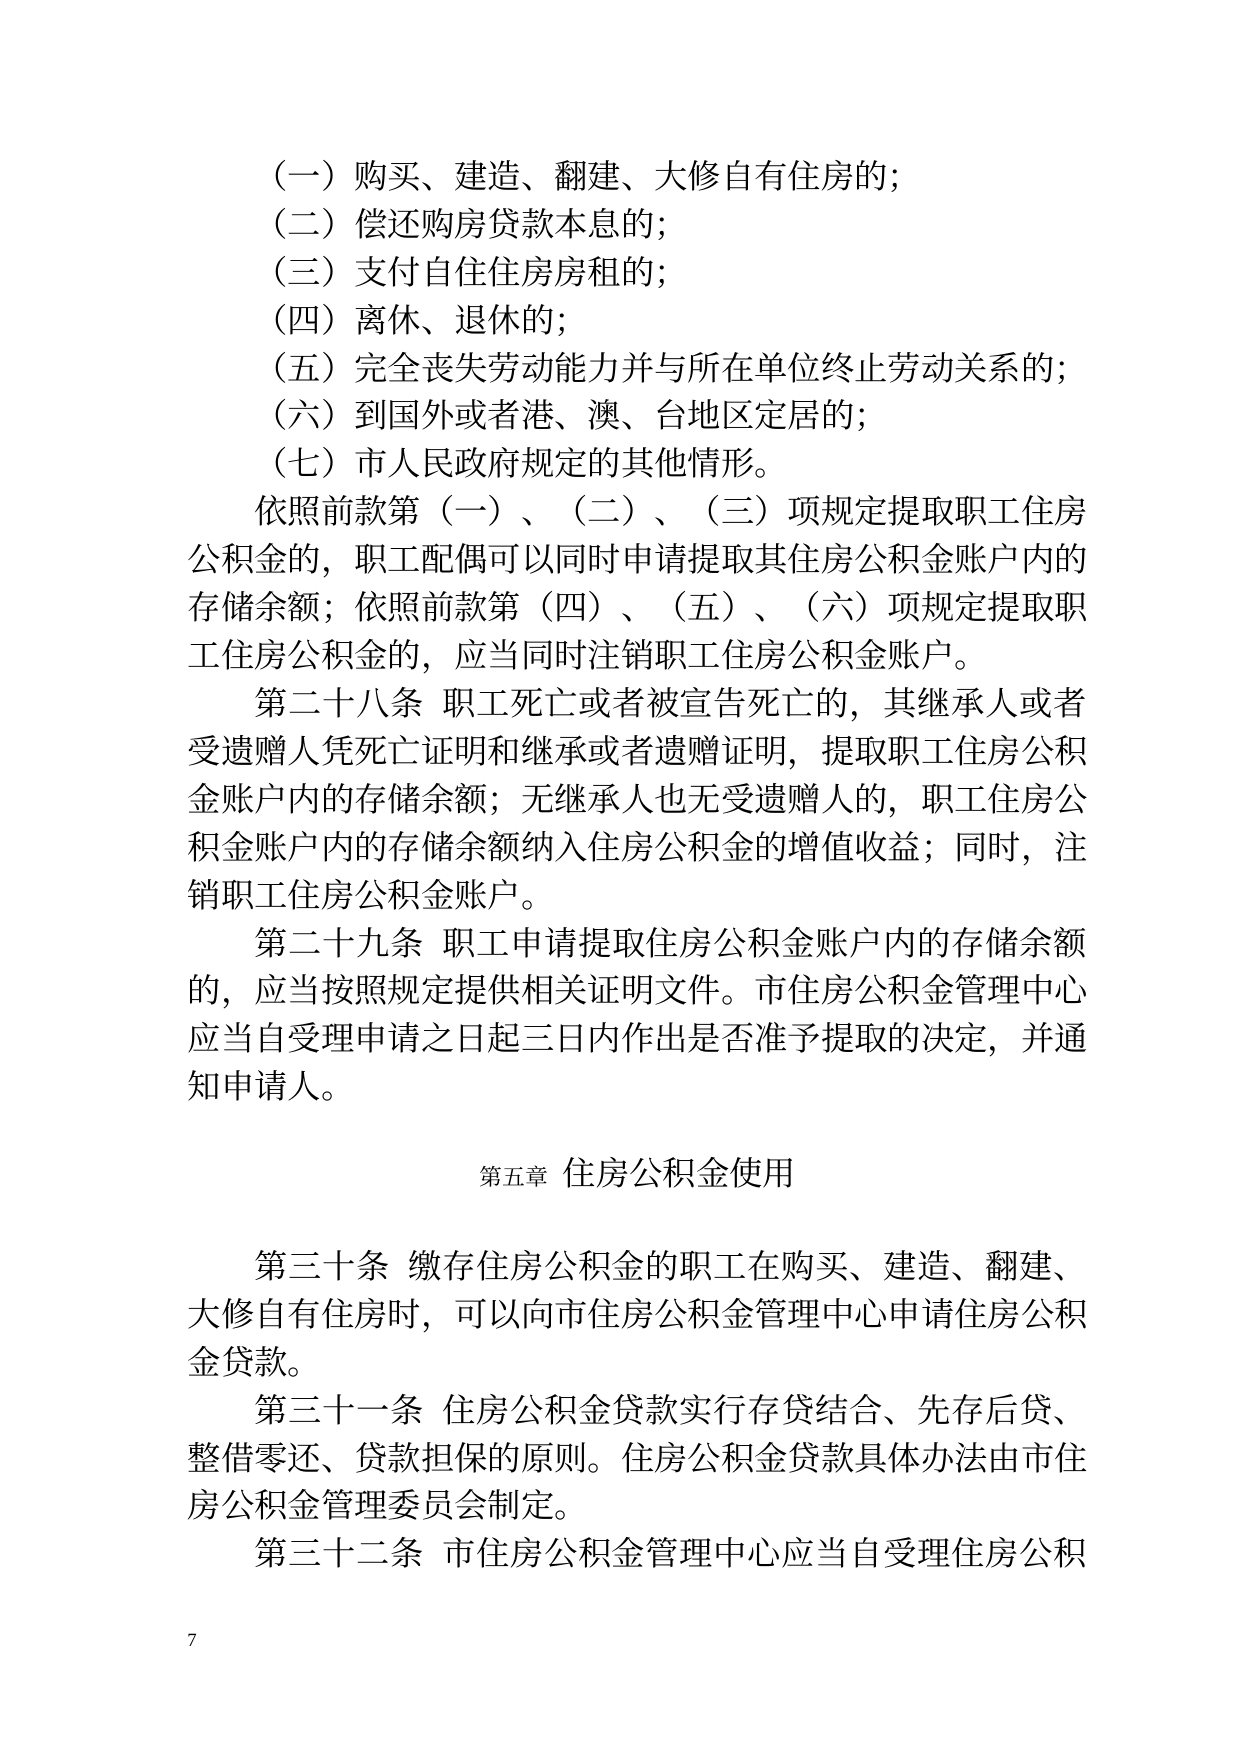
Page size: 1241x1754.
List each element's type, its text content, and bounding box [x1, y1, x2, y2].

text 第三十一条 住房公积金贷款实行存贷结合、先存后贷、整借零还、贷款担保的原则。住房公积金贷款具体办法由市住房公积金管理委员会制定。 [187, 1384, 1087, 1527]
text 第三十条 缴存住房公积金的职工在购买、建造、翻建、大修自有住房时，可以向市住房公积金管理中心申请住房公积金贷款。 [187, 1240, 1087, 1384]
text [187, 1527, 1087, 1575]
text 依照前款第（一）、（二）、（三）项规定提取职工住房公积金的，职工配偶可以同时申请提取其住房公积金账户内的存储余额；依照前款第（四）、（五）、（六）项规定提取职工住房公积金的，应当同时注销职工住房公积金账户。 [187, 485, 1087, 677]
text （六）到国外或者港、澳、台地区定居的； [187, 389, 1087, 437]
text 第二十八条 职工死亡或者被宣告死亡的，其继承人或者受遗赠人凭死亡证明和继承或者遗赠证明，提取职工住房公积金账户内的存储余额；无继承人也无受遗赠人的，职工住房公积金账户内的存储余额纳入住房公积金的增值收益；同时，注销职工住房公积金账户。 [187, 677, 1087, 917]
text 第二十九条 职工申请提取住房公积金账户内的存储余额的，应当按照规定提供相关证明文件。市住房公积金管理中心应当自受理申请之日起三日内作出是否准予提取的决定，并通知申请人。 [187, 917, 1087, 1108]
text （三）支付自住住房房租的； [187, 246, 1087, 294]
text （二）偿还购房贷款本息的； [187, 198, 1087, 246]
text （四）离休、退休的； [187, 294, 1087, 342]
text （一）购买、建造、翻建、大修自有住房的； [187, 150, 1087, 198]
text （七）市人民政府规定的其他情形。 [187, 437, 1087, 485]
text （五）完全丧失劳动能力并与所在单位终止劳动关系的； [187, 342, 1087, 389]
list 住房公积金使用 [187, 1147, 1087, 1194]
